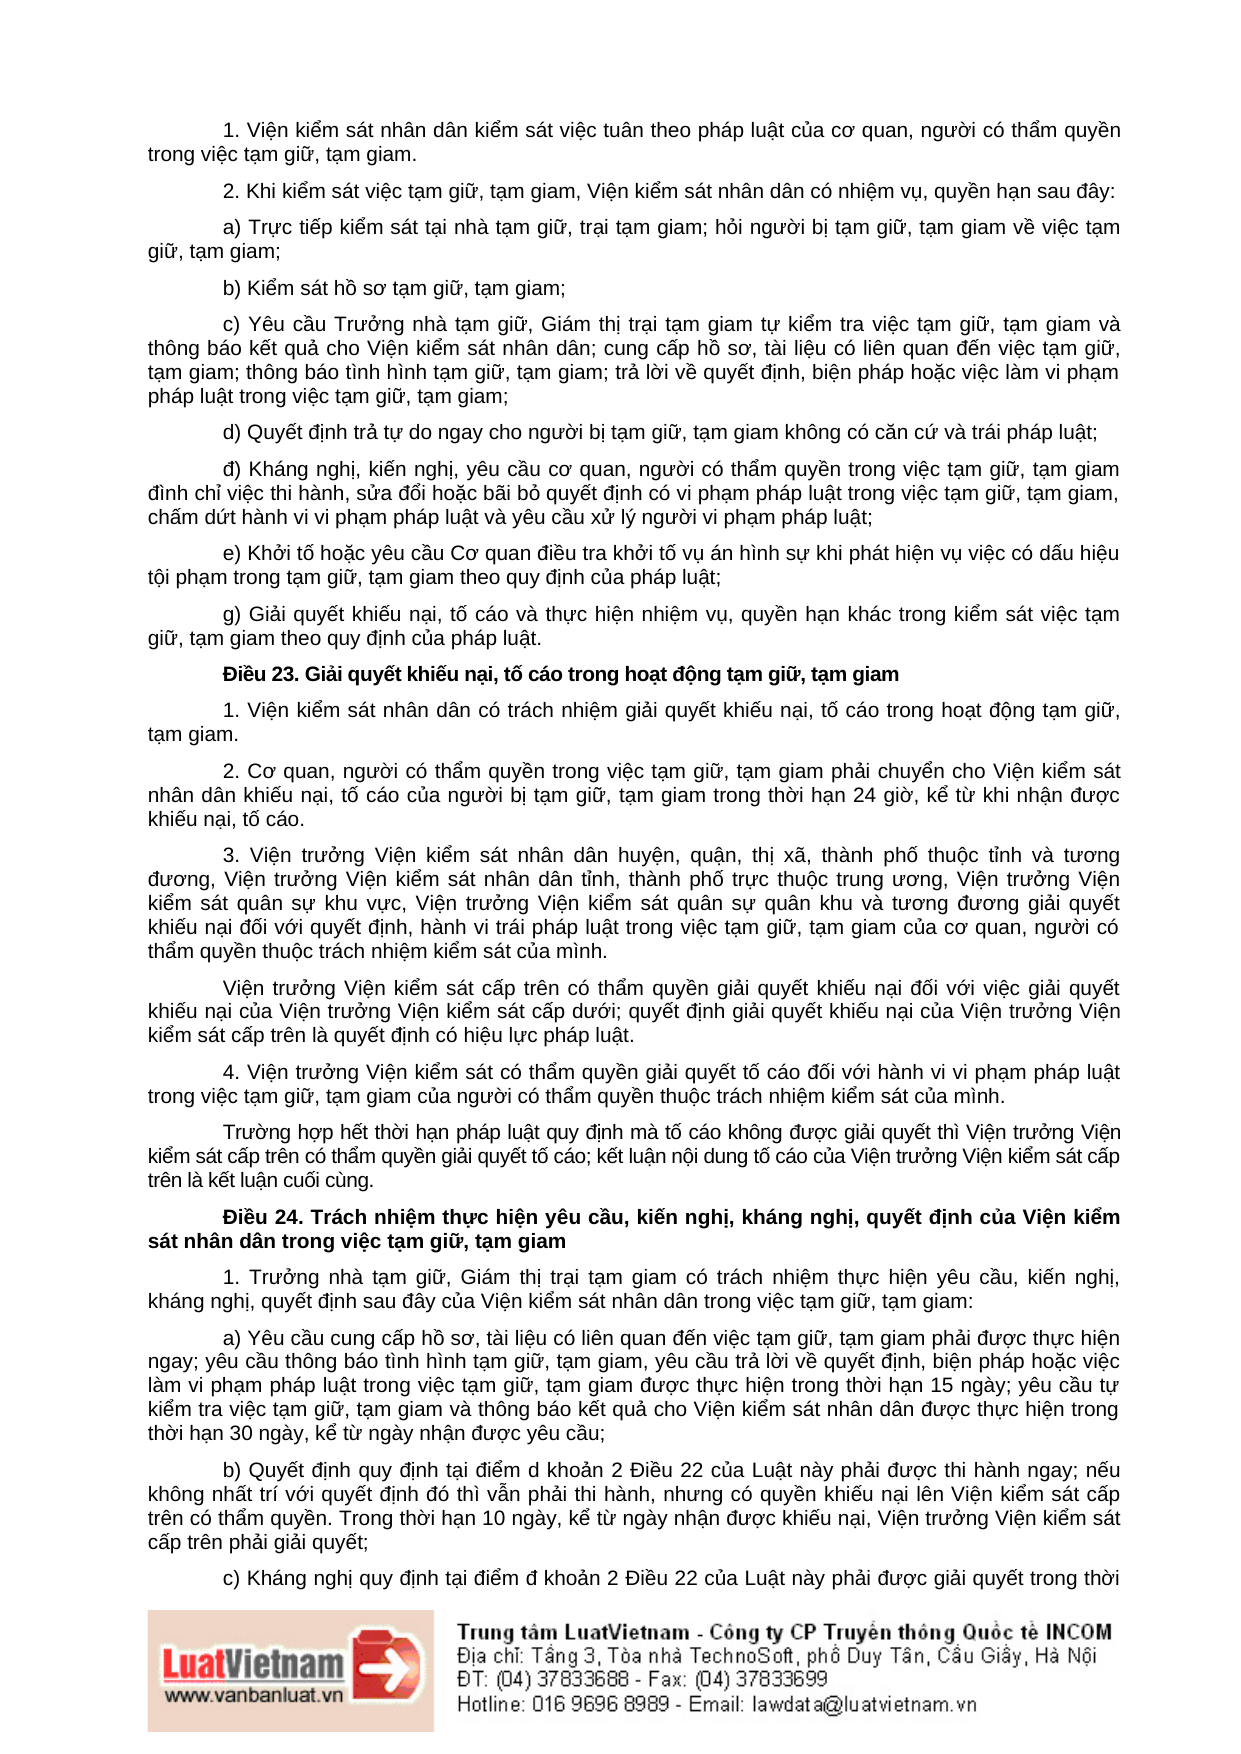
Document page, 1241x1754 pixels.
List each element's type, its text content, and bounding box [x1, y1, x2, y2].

text g) Giải quyết khiếu nại, tố cáo và thực hiện nhiệm vụ, quyền hạn khác trong kiểm sát việc tạm giữ, tạm giam theo quy định của pháp luật. [148, 601, 1122, 649]
text e) Khởi tố hoặc yêu cầu Cơ quan điều tra khởi tố vụ án hình sự khi phát hiện vụ việc có dấu hiệu tội phạm trong tạm giữ, tạm giam theo quy định của pháp luật; [148, 541, 1122, 589]
text 2. Cơ quan, người có thẩm quyền trong việc tạm giữ, tạm giam phải chuyển cho Viện kiểm sát nhân dân khiếu nại, tố cáo của người bị tạm giữ, tạm giam trong thời hạn 24 giờ, kể từ khi nhận được khiếu nại, tố cáo. [148, 759, 1122, 831]
text 3. Viện trưởng Viện kiểm sát nhân dân huyện, quận, thị xã, thành phố thuộc tỉnh và tương đương, Viện trưởng Viện kiểm sát nhân dân tỉnh, thành phố trực thuộc trung ương, Viện trưởng Viện kiểm sát quân sự khu vực, Viện trưởng Viện kiểm sát quân sự quân khu và tương đương giải quyết khiếu nại đối với quyết định, hành vi trái pháp luật trong việc tạm giữ, tạm giam của cơ quan, người có thẩm quyền thuộc trách nhiệm kiểm sát của mình. [148, 843, 1122, 963]
text 4. Viện trưởng Viện kiểm sát có thẩm quyền giải quyết tố cáo đối với hành vi vi phạm pháp luật trong việc tạm giữ, tạm giam của người có thẩm quyền thuộc trách nhiệm kiểm sát của mình. [148, 1060, 1122, 1108]
text c) Yêu cầu Trưởng nhà tạm giữ, Giám thị trại tạm giam tự kiểm tra việc tạm giữ, tạm giam và thông báo kết quả cho Viện kiểm sát nhân dân; cung cấp hồ sơ, tài liệu có liên quan đến việc tạm giữ, tạm giam; thông báo tình hình tạm giữ, tạm giam; trả lời về quyết định, biện pháp hoặc việc làm vi phạm pháp luật trong việc tạm giữ, tạm giam; [148, 312, 1122, 408]
text Điều 24. Trách nhiệm thực hiện yêu cầu, kiến nghị, kháng nghị, quyết định của Viện kiểm sát nhân dân trong việc tạm giữ, tạm giam [148, 1204, 1122, 1252]
text 1. Viện kiểm sát nhân dân kiểm sát việc tuân theo pháp luật của cơ quan, người có thẩm quyền trong việc tạm giữ, tạm giam. [148, 118, 1122, 166]
text a) Yêu cầu cung cấp hồ sơ, tài liệu có liên quan đến việc tạm giữ, tạm giam phải được thực hiện ngay; yêu cầu thông báo tình hình tạm giữ, tạm giam, yêu cầu trả lời về quyết định, biện pháp hoặc việc làm vi phạm pháp luật trong việc tạm giữ, tạm giam được thực hiện trong thời hạn 15 ngày; yêu cầu tự kiểm tra việc tạm giữ, tạm giam và thông báo kết quả cho Viện kiểm sát nhân dân được thực hiện trong thời hạn 30 ngày, kể từ ngày nhận được yêu cầu; [148, 1325, 1122, 1445]
text Điều 23. Giải quyết khiếu nại, tố cáo trong hoạt động tạm giữ, tạm giam [148, 662, 1122, 686]
text d) Quyết định trả tự do ngay cho người bị tạm giữ, tạm giam không có căn cứ và trái pháp luật; [148, 420, 1122, 444]
text a) Trực tiếp kiểm sát tại nhà tạm giữ, trại tạm giam; hỏi người bị tạm giữ, tạm giam về việc tạm giữ, tạm giam; [148, 215, 1122, 263]
text b) Quyết định quy định tại điểm d khoản 2 Điều 22 của Luật này phải được thi hành ngay; nếu không nhất trí với quyết định đó thì vẫn phải thi hành, nhưng có quyền khiếu nại lên Viện kiểm sát cấp trên có thẩm quyền. Trong thời hạn 10 ngày, kể từ ngày nhận được khiếu nại, Viện trưởng Viện kiểm sát cấp trên phải giải quyết; [148, 1458, 1122, 1553]
text 1. Viện kiểm sát nhân dân có trách nhiệm giải quyết khiếu nại, tố cáo trong hoạt động tạm giữ, tạm giam. [148, 698, 1122, 746]
text Trường hợp hết thời hạn pháp luật quy định mà tố cáo không được giải quyết thì Viện trưởng Viện kiểm sát cấp trên có thẩm quyền giải quyết tố cáo; kết luận nội dung tố cáo của Viện trưởng Viện kiểm sát cấp trên là kết luận cuối cùng. [148, 1120, 1122, 1192]
text đ) Kháng nghị, kiến nghị, yêu cầu cơ quan, người có thẩm quyền trong việc tạm giữ, tạm giam đình chỉ việc thi hành, sửa đổi hoặc bãi bỏ quyết định có vi phạm pháp luật trong việc tạm giữ, tạm giam, chấm dứt hành vi vi phạm pháp luật và yêu cầu xử lý người vi phạm pháp luật; [148, 457, 1122, 528]
text 2. Khi kiểm sát việc tạm giữ, tạm giam, Viện kiểm sát nhân dân có nhiệm vụ, quyền hạn sau đây: [148, 178, 1122, 202]
text 1. Trưởng nhà tạm giữ, Giám thị trại tạm giam có trách nhiệm thực hiện yêu cầu, kiến nghị, kháng nghị, quyết định sau đây của Viện kiểm sát nhân dân trong việc tạm giữ, tạm giam: [148, 1265, 1122, 1313]
text b) Kiểm sát hồ sơ tạm giữ, tạm giam; [148, 275, 1122, 299]
text Viện trưởng Viện kiểm sát cấp trên có thẩm quyền giải quyết khiếu nại đối với việc giải quyết khiếu nại của Viện trưởng Viện kiểm sát cấp dưới; quyết định giải quyết khiếu nại của Viện trưởng Viện kiểm sát cấp trên là quyết định có hiệu lực pháp luật. [148, 975, 1122, 1047]
picture [147, 1610, 1122, 1732]
